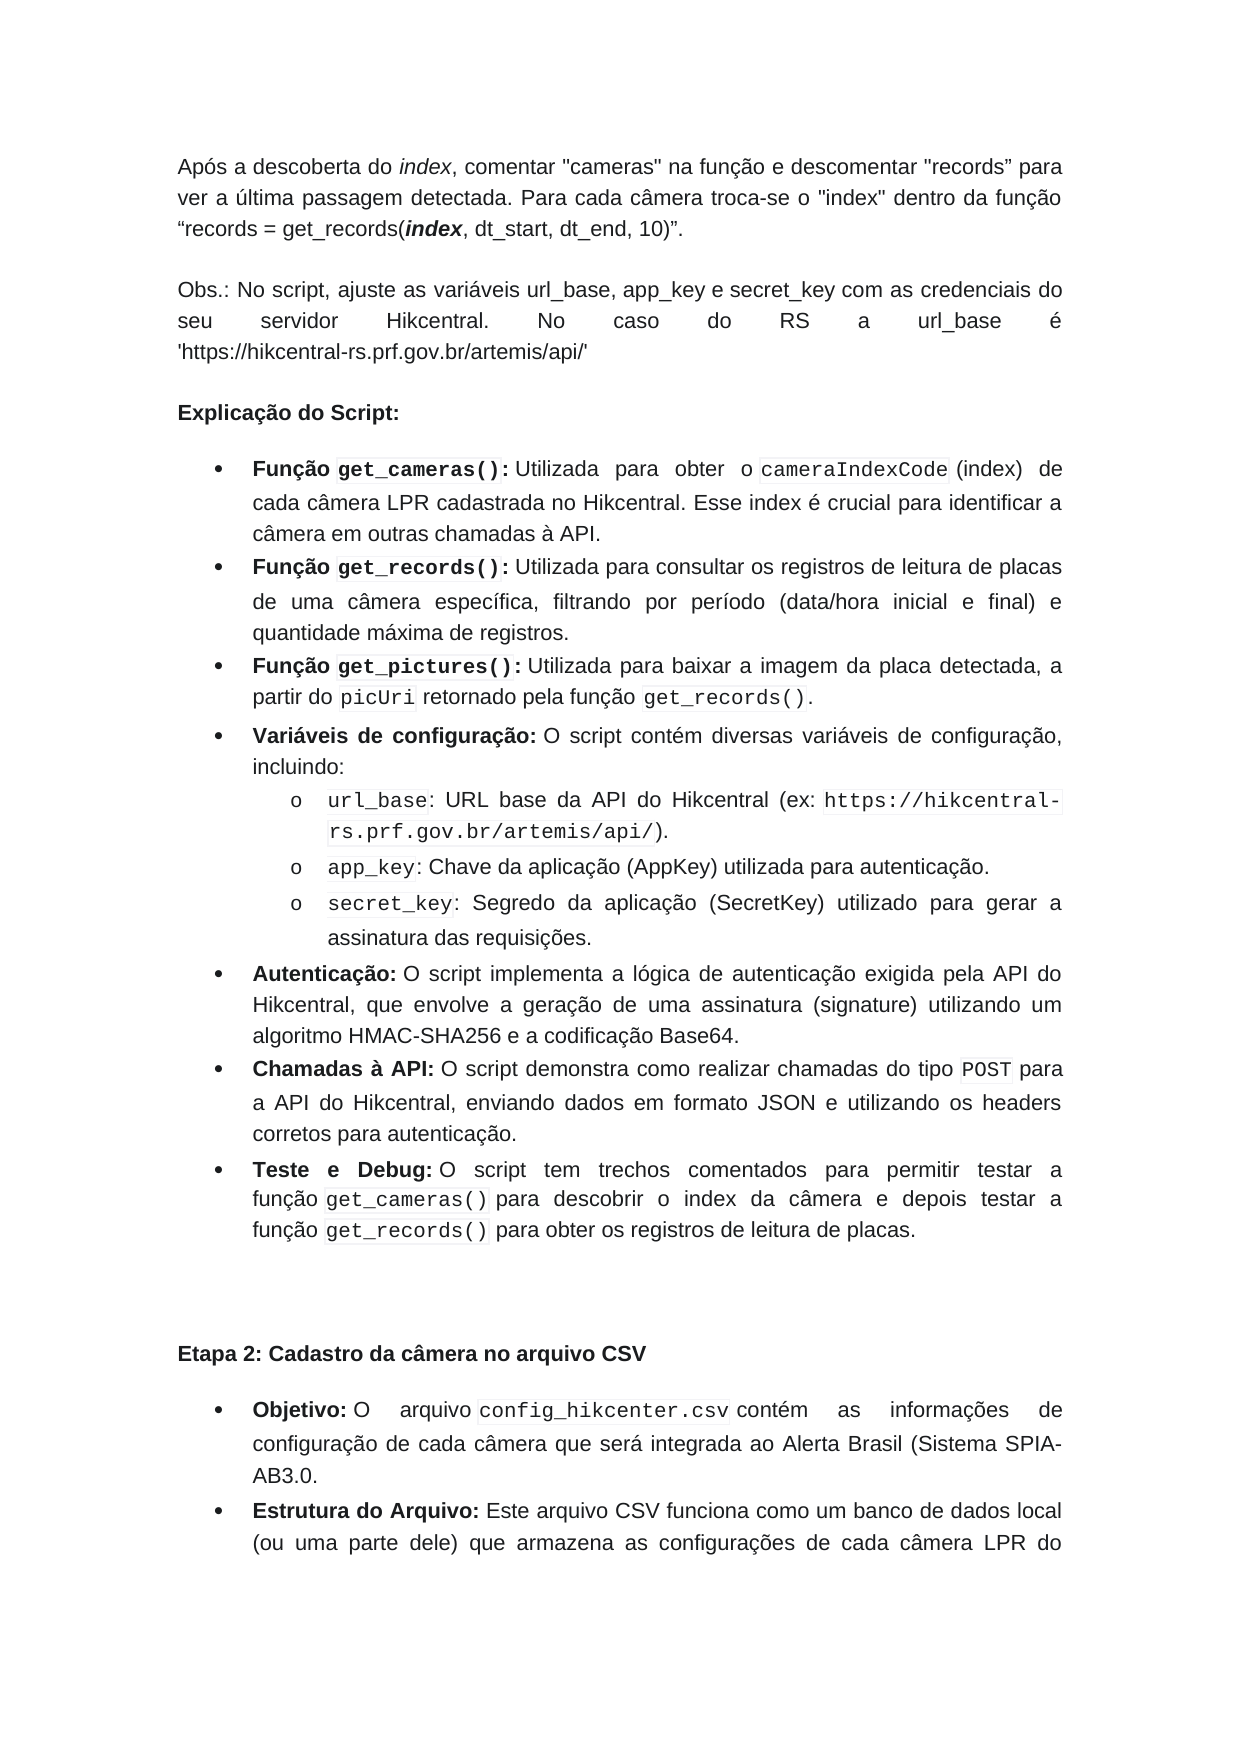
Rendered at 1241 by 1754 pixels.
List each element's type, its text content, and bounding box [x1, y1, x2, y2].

list Função get_pictures(): Utilizada para baixar a imagem da placa detectada, a partir do picUri retornado pela função get_records(). [215, 650, 1063, 712]
list url_base: URL base da API do Hikcentral (ex: https://hikcentral-rs.prf.gov.br/artemis/api/). [290, 784, 1063, 847]
list Chamadas à API: O script demonstra como realizar chamadas do tipo POST para a API do Hikcentral, enviando dados em formato JSON e utilizando os headers corretos para autenticação. [215, 1053, 1063, 1147]
list secret_key: Segredo da aplicação (SecretKey) utilizado para gerar a assinatura das requisições. [290, 887, 1063, 950]
text Após a descoberta do index, comentar "cameras" na função e descomentar "records” para ver a última passagem detectada. Para cada câmera troca-se o "index" dentro da função “records = get_records(index, dt_start, dt_end, 10)”. [177, 148, 1063, 241]
list Variáveis de configuração: O script contém diversas variáveis de configuração, incluindo: [215, 717, 1063, 779]
list app_key: Chave da aplicação (AppKey) utilizada para autenticação. [290, 851, 1063, 882]
list Objetivo: O arquivo config_hikcenter.csv contém as informações de configuração de cada câmera que será integrada ao Alerta Brasil (Sistema SPIA-AB3.0. [215, 1394, 1063, 1488]
text Obs.: No script, ajuste as variáveis url_base, app_key e secret_key com as credenciais do seu servidor Hikcentral. No caso do RS a url_base é 'https://hikcentral-rs.prf.gov.br/artemis/api/' [177, 271, 1063, 364]
list Função get_cameras(): Utilizada para obter o cameraIndexCode (index) de cada câmera LPR cadastrada no Hikcentral. Esse index é crucial para identificar a câmera em outras chamadas à API. [215, 453, 1063, 547]
text Etapa 2: Cadastro da câmera no arquivo CSV [177, 1334, 1063, 1366]
list Função get_records(): Utilizada para consultar os registros de leitura de placas de uma câmera específica, filtrando por período (data/hora inicial e final) e quantidade máxima de registros. [215, 551, 1063, 645]
list Autenticação: O script implementa a lógica de autenticação exigida pela API do Hikcentral, que envolve a geração de uma assinatura (signature) utilizando um algoritmo HMAC-SHA256 e a codificação Base64. [215, 954, 1063, 1048]
text Explicação do Script: [177, 393, 1063, 425]
list Teste e Debug: O script tem trechos comentados para permitir testar a função get_cameras() para descobrir o index da câmera e depois testar a função get_records() para obter os registros de leitura de placas. [215, 1151, 1063, 1245]
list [215, 1492, 1063, 1555]
